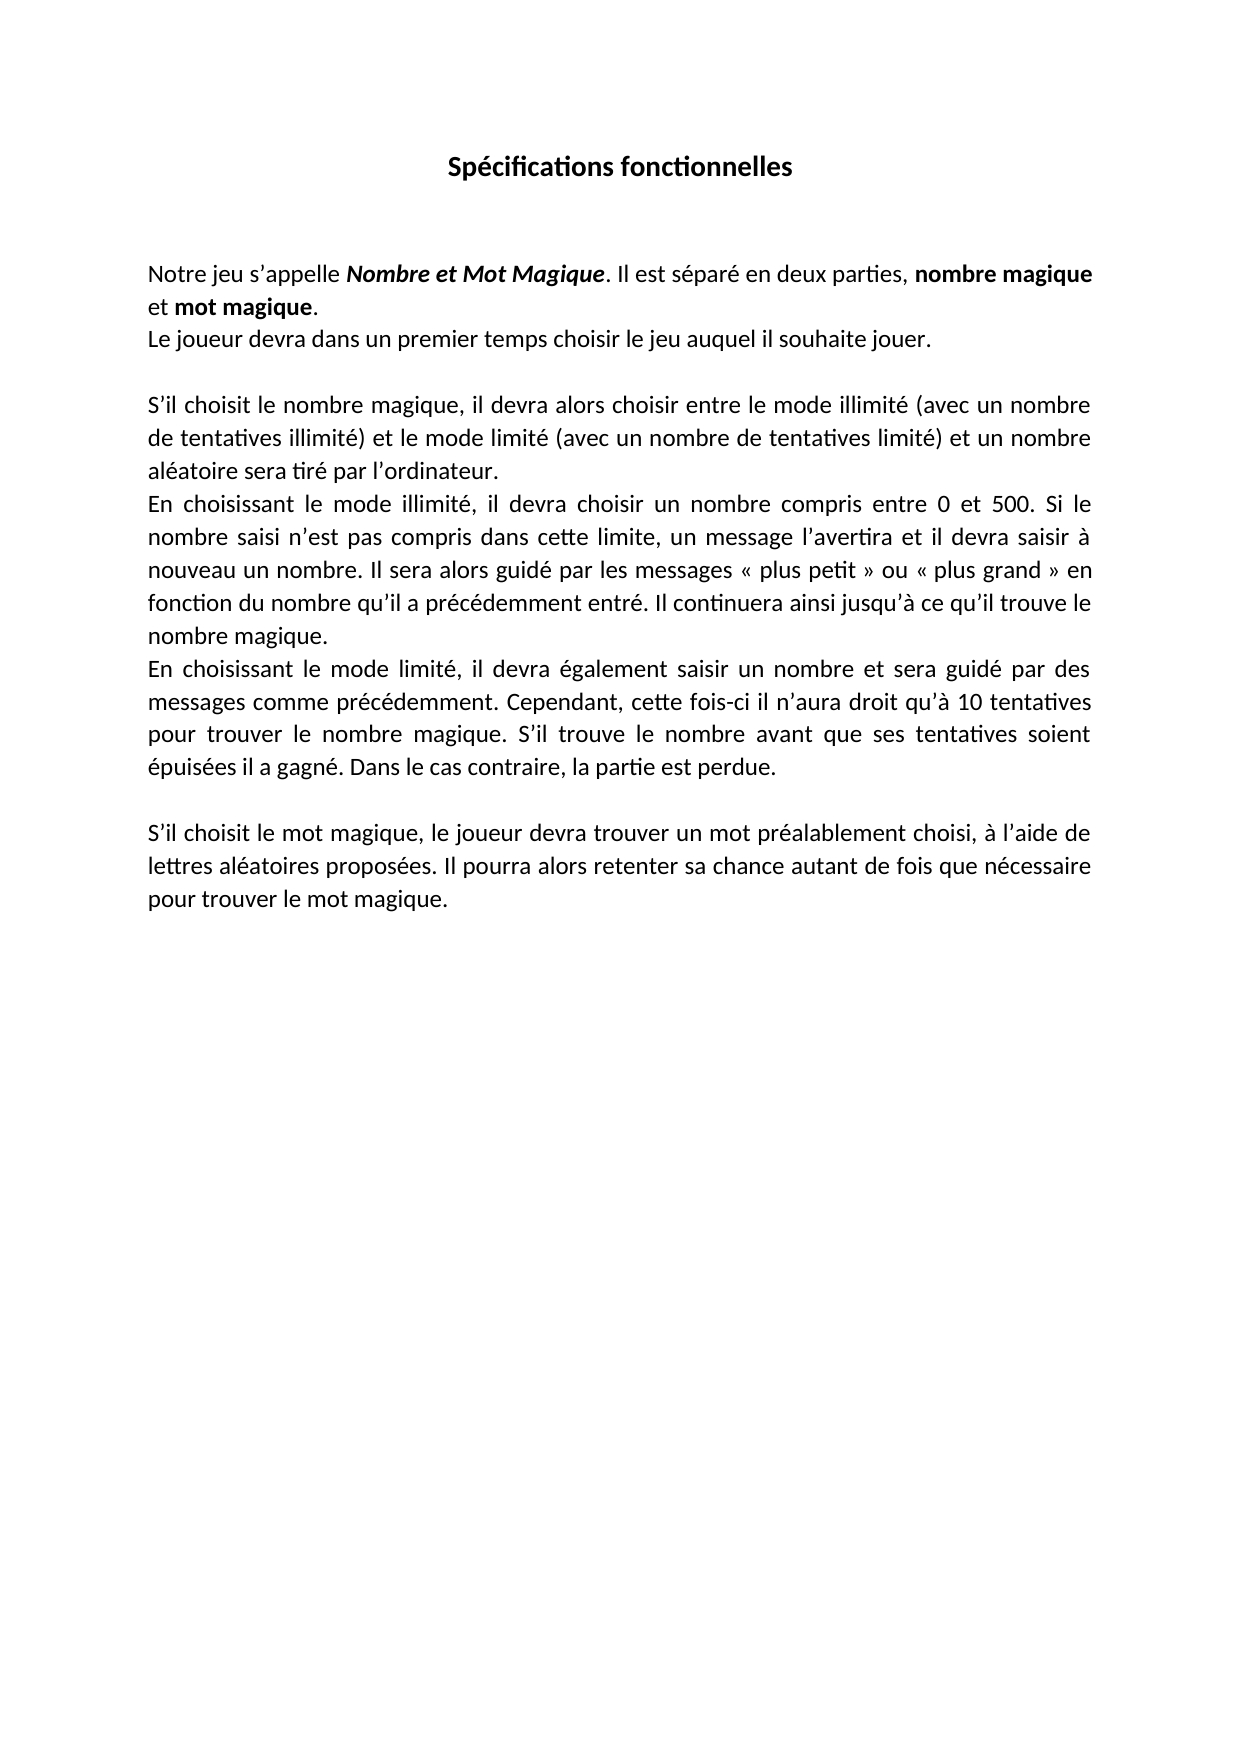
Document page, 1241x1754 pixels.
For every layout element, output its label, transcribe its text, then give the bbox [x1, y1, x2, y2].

text S’il choisit le nombre magique, il devra alors choisir entre le mode illimité (avec un nombre de tentatives illimité) et le mode limité (avec un nombre de tentatives limité) et un nombre aléatoire sera tiré par l’ordinateur. [148, 389, 1093, 486]
text En choisissant le mode illimité, il devra choisir un nombre compris entre 0 et 500. Si le nombre saisi n’est pas compris dans cette limite, un message l’avertira et il devra saisir à nouveau un nombre. Il sera alors guidé par les messages « plus petit » ou « plus grand » en fonction du nombre qu’il a précédemment entré. Il continuera ainsi jusqu’à ce qu’il trouve le nombre magique. [148, 488, 1093, 650]
text Le joueur devra dans un premier temps choisir le jeu auquel il souhaite jouer. [148, 324, 1093, 354]
text Notre jeu s’appelle Nombre et Mot Magique. Il est séparé en deux parties, nombre magique et mot magique. [148, 258, 1093, 321]
text Spécifications fonctionnelles [148, 148, 1093, 183]
text En choisissant le mode limité, il devra également saisir un nombre et sera guidé par des messages comme précédemment. Cependant, cette fois-ci il n’aura droit qu’à 10 tentatives pour trouver le nombre magique. S’il trouve le nombre avant que ses tentatives soient épuisées il a gagné. Dans le cas contraire, la partie est perdue. [148, 653, 1093, 782]
text S’il choisit le mot magique, le joueur devra trouver un mot préalablement choisi, à l’aide de lettres aléatoires proposées. Il pourra alors retenter sa chance autant de fois que nécessaire pour trouver le mot magique. [148, 817, 1093, 914]
